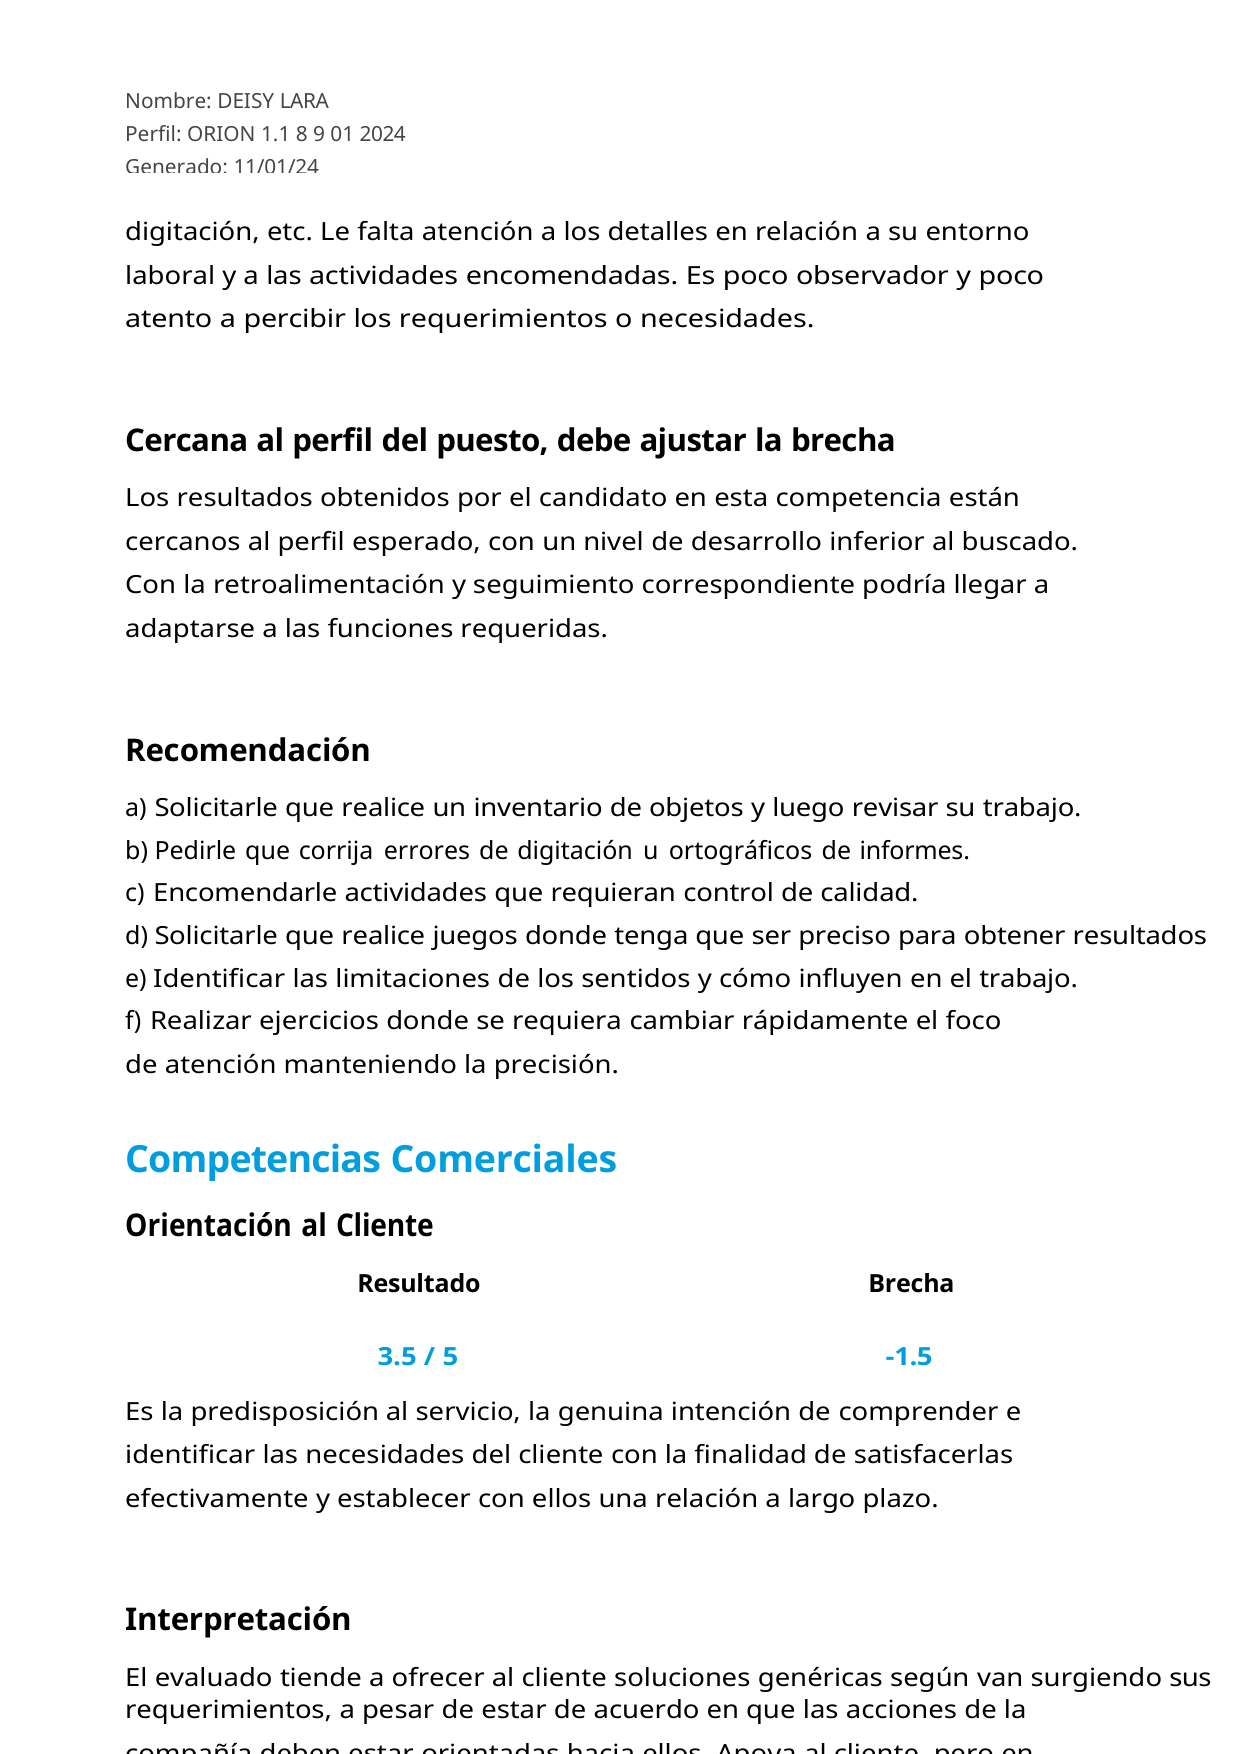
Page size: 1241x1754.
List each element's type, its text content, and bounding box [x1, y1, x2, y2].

text El evaluado tiende a ofrecer al cliente soluciones genéricas según van surgiendo sus [125, 1659, 1240, 1694]
text digitación, etc. Le falta atención a los detalles en relación a su entorno laboral y a las actividades encomendadas. Es poco observador y poco atento a percibir los requerimientos o necesidades. [125, 214, 1108, 335]
list Encomendarle actividades que requieran control de calidad. [125, 875, 1240, 909]
subtitle Interpretación [125, 1597, 1240, 1640]
subtitle Orientación al Cliente [125, 1203, 1240, 1246]
subtitle Cercana al perfil del puesto, debe ajustar la brecha [125, 418, 1240, 460]
subtitle Resultado Brecha [357, 1266, 1240, 1299]
text Los resultados obtenidos por el candidato en esta competencia están cercanos al perfil esperado, con un nivel de desarrollo inferior al buscado. Con la retroalimentación y seguimiento correspondiente podría llegar a adaptarse a las funciones requeridas. [125, 480, 1108, 645]
text Es la predisposición al servicio, la genuina intención de comprender e identificar las necesidades del cliente con la finalidad de satisfacerlas efectivamente y establecer con ellos una relación a largo plazo. [125, 1393, 1108, 1514]
subtitle Competencias Comerciales [125, 1132, 1240, 1183]
list Pedirle que corrija errores de digitación u ortográficos de informes. [125, 832, 1240, 867]
text 3.5 / 5 -1.5 [377, 1338, 1240, 1372]
list Realizar ejercicios donde se requiera cambiar rápidamente el foco de atención manteniendo la precisión. [125, 1003, 1009, 1080]
subtitle Recomendación [125, 728, 1240, 770]
list Identificar las limitaciones de los sentidos y cómo influyen en el trabajo. [125, 960, 1240, 994]
list Solicitarle que realice juegos donde tenga que ser preciso para obtener resultados [125, 918, 1240, 952]
list Solicitarle que realice un inventario de objetos y luego revisar su trabajo. [125, 790, 1240, 824]
